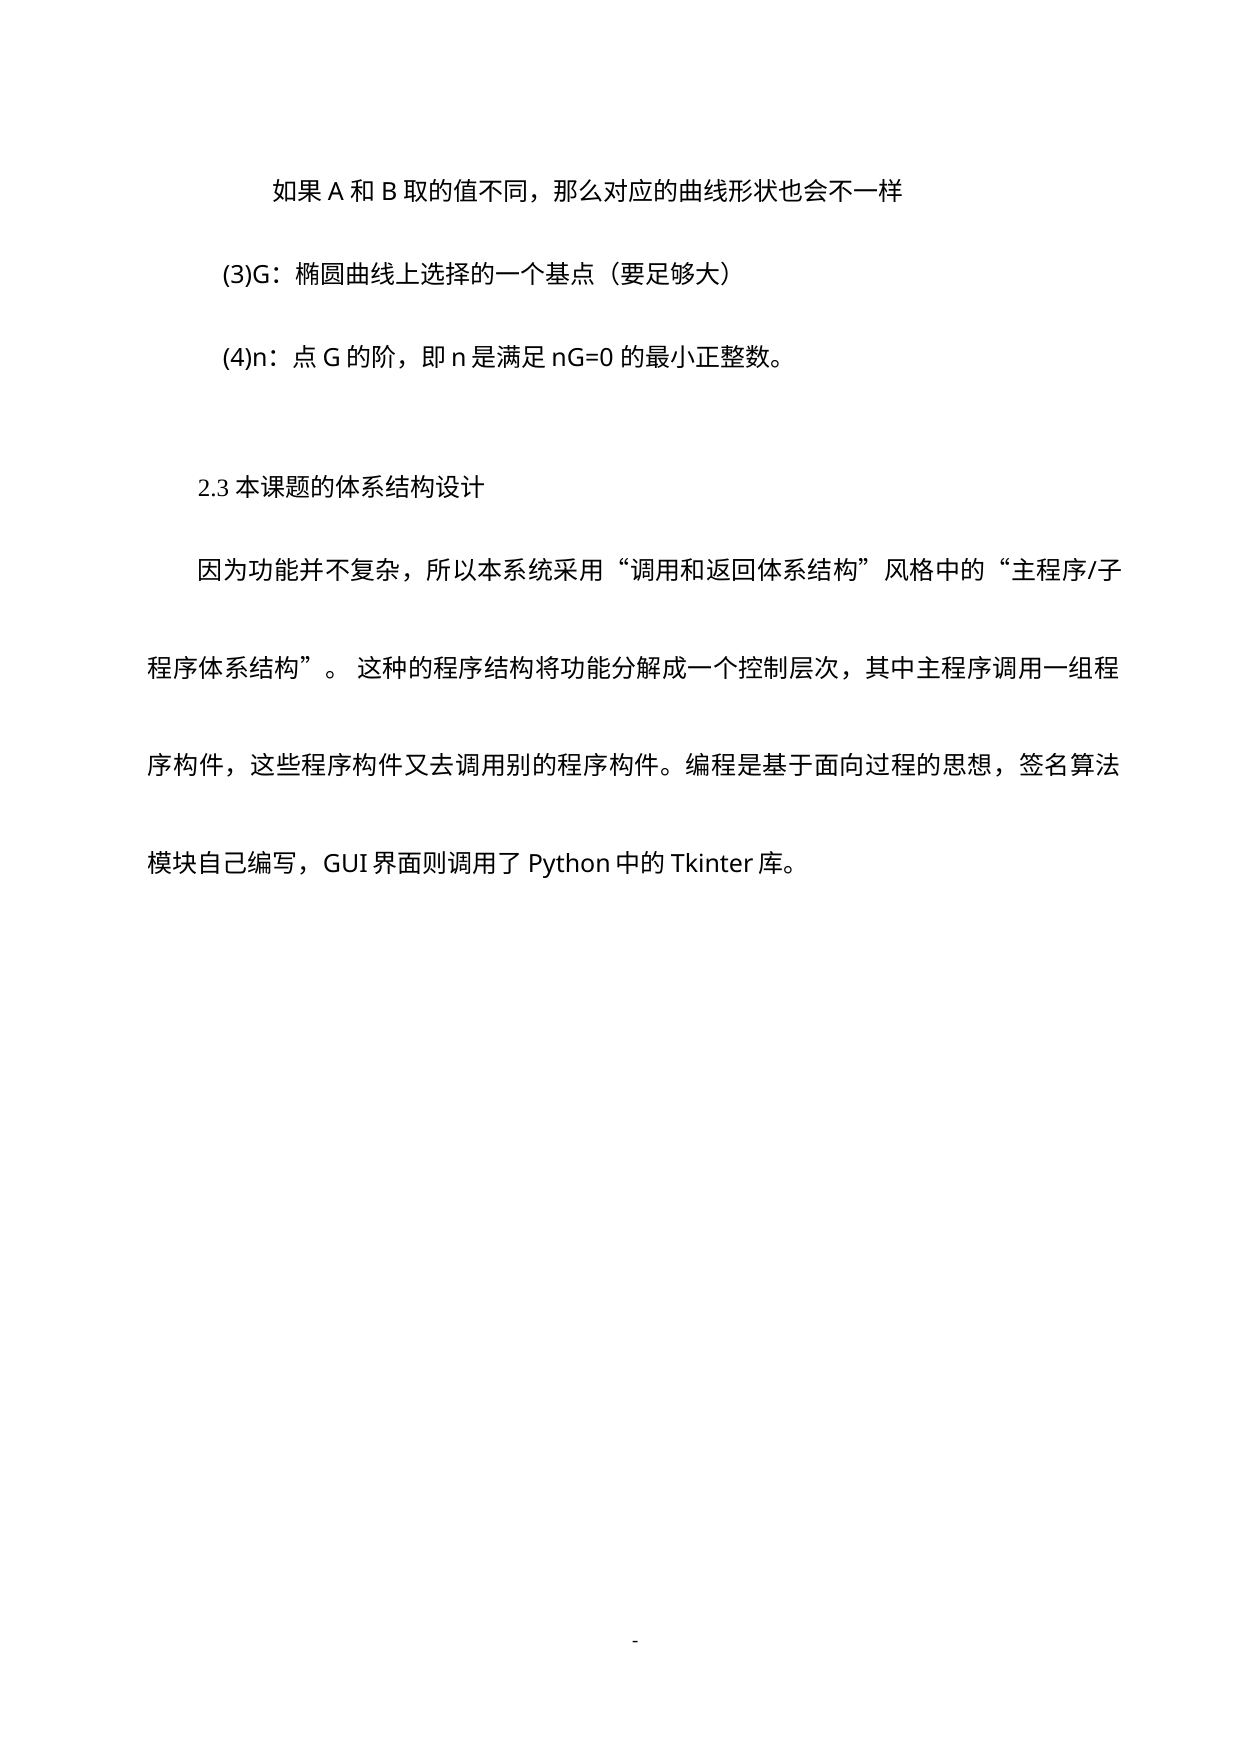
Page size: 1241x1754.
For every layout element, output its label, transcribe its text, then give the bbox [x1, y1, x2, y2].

text (3)G：椭圆曲线上选择的一个基点（要足够大） [148, 240, 1122, 305]
text 因为功能并不复杂，所以本系统采用“调用和返回体系结构”风格中的“主程序/子程序体系结构”。 这种的程序结构将功能分解成一个控制层次，其中主程序调用一组程序构件，这些程序构件又去调用别的程序构件。编程是基于面向过程的思想，签名算法模块自己编写，GUI界面则调用了Python中的Tkinter库。 [148, 536, 1122, 894]
text (4)n：点G的阶，即n是满足nG=0 的最小正整数。 [148, 323, 1122, 388]
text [223, 157, 1122, 222]
text 2.3 本课题的体系结构设计 [148, 453, 1122, 518]
